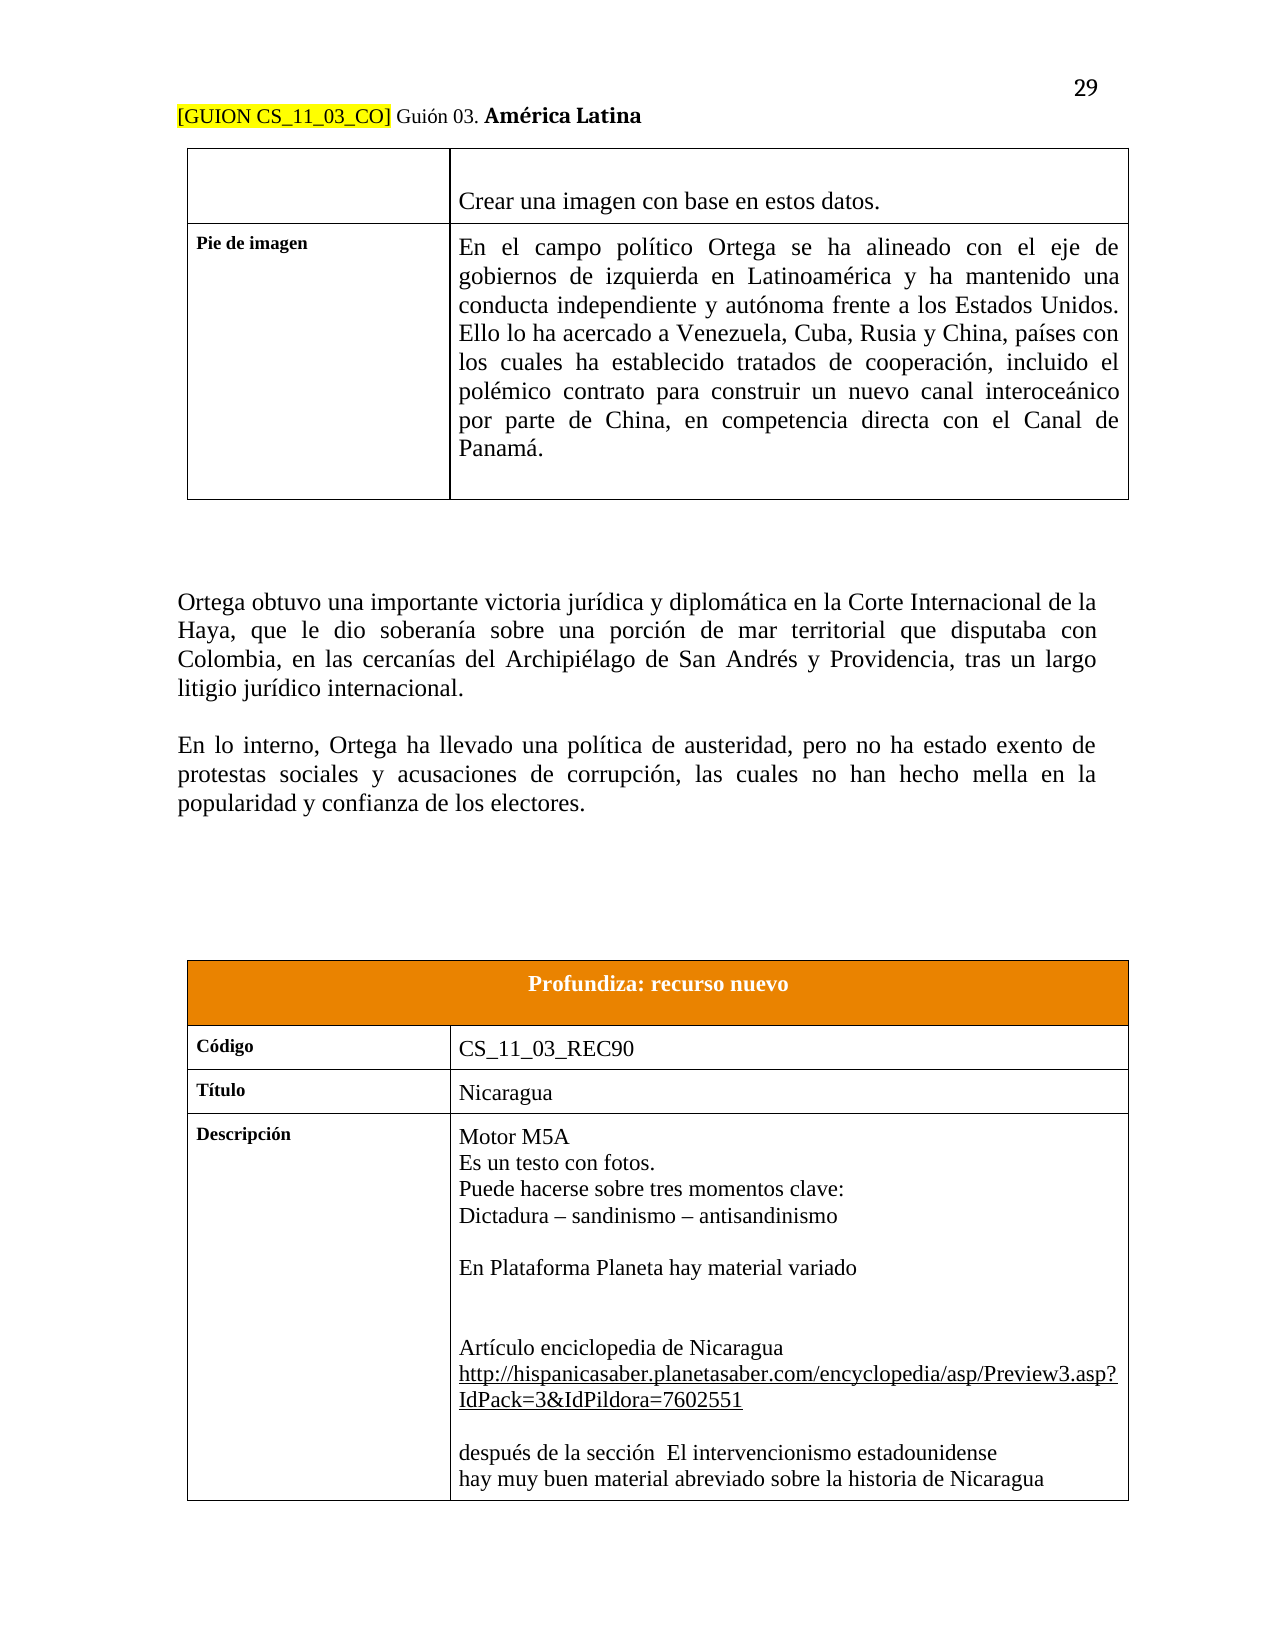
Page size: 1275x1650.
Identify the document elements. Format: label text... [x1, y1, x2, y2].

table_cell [451, 149, 1128, 223]
table_cell Descripción [188, 1114, 450, 1500]
table_cell En el campo político Ortega se ha alineado con el eje de gobiernos de izquierda en Latinoamérica y ha mantenido una conducta independiente y autónoma frente a los Estados Unidos. Ello lo ha acercado a Venezuela, Cuba, Rusia y China, países con los cuales ha establecido tratados de cooperación, incluido el polémico contrato para construir un nuevo canal interoceánico por parte de China, en competencia directa con el Canal de Panamá. [451, 224, 1128, 499]
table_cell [188, 149, 449, 223]
table_cell Nicaragua [451, 1070, 1128, 1113]
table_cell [451, 1114, 1128, 1500]
table_header Profundiza: recurso nuevo [188, 961, 1128, 1025]
table_cell CS_11_03_REC90 [451, 1026, 1128, 1069]
table_cell Código [188, 1026, 450, 1069]
text Ortega obtuvo una importante victoria jurídica y diplomática en la Corte Internacional de la Haya, que le dio soberanía sobre una porción de mar territorial que disputaba con Colombia, en las cercanías del Archipiélago de San Andrés y Providencia, tras un largo litigio jurídico internacional. [177, 587, 1098, 702]
table_cell Título [188, 1070, 450, 1113]
table_cell Pie de imagen [188, 224, 449, 499]
text En lo interno, Ortega ha llevado una política de austeridad, pero no ha estado exento de protestas sociales y acusaciones de corrupción, las cuales no han hecho mella en la popularidad y confianza de los electores. [177, 730, 1098, 817]
